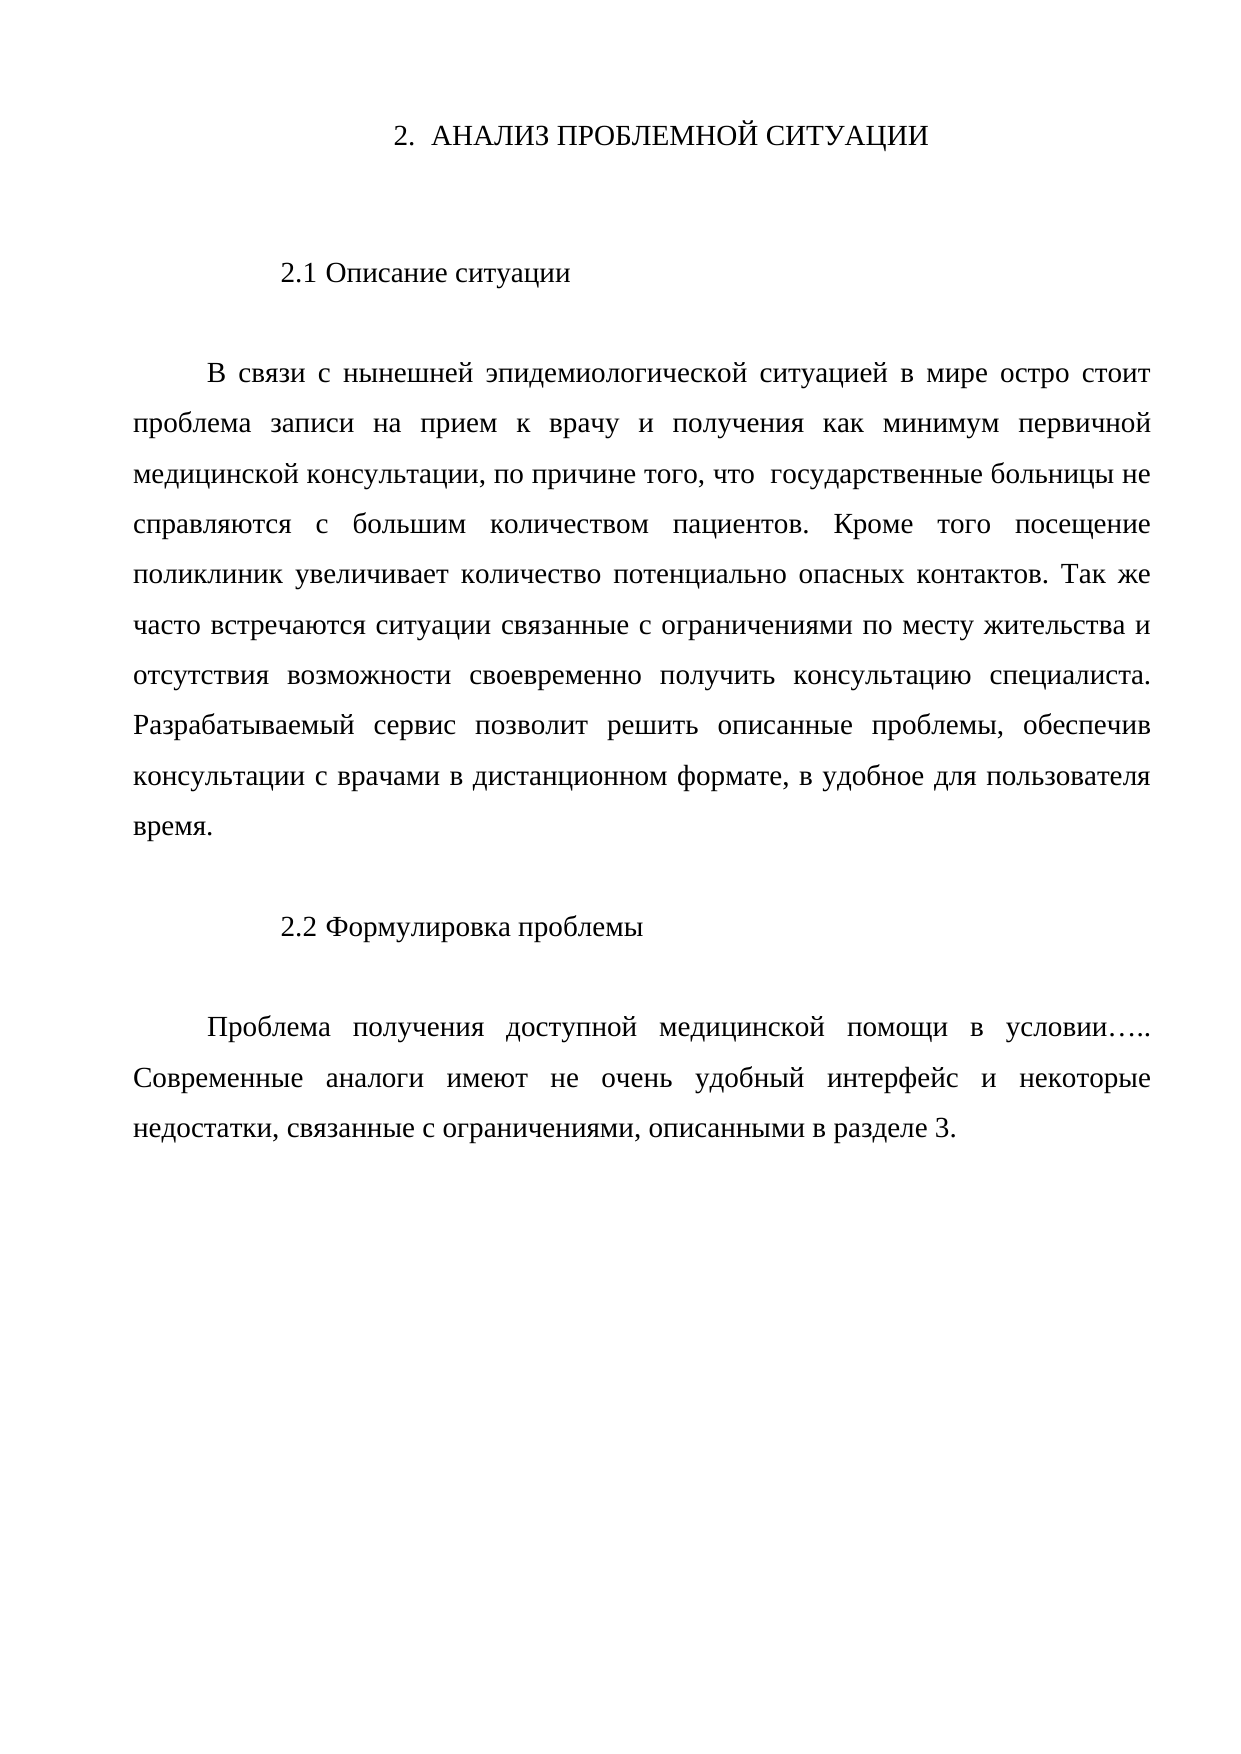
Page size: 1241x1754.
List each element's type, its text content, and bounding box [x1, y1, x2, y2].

subtitle АНАЛИЗ ПРОБЛЕМНОЙ СИТУАЦИИ [170, 118, 1152, 152]
subtitle Описание ситуации [280, 255, 1152, 288]
text В связи с нынешней эпидемиологической ситуацией в мире остро стоит проблема записи на прием к врачу и получения как минимум первичной медицинской консультации, по причине того, что государственные больницы не справляются с большим количеством пациентов. Кроме того посещение поликлиник увеличивает количество потенциально опасных контактов. Так же часто встречаются ситуации связанные с ограничениями по месту жительства и отсутствия возможности своевременно получить консультацию специалиста. Разрабатываемый сервис позволит решить описанные проблемы, обеспечив консультации с врачами в дистанционном формате, в удобное для пользователя время. [133, 355, 1152, 842]
subtitle Формулировка проблемы [280, 909, 1152, 942]
text Проблема получения доступной медицинской помощи в условии….. Современные аналоги имеют не очень удобный интерфейс и некоторые недостатки, связанные с ограничениями, описанными в разделе 3. [133, 1009, 1152, 1143]
